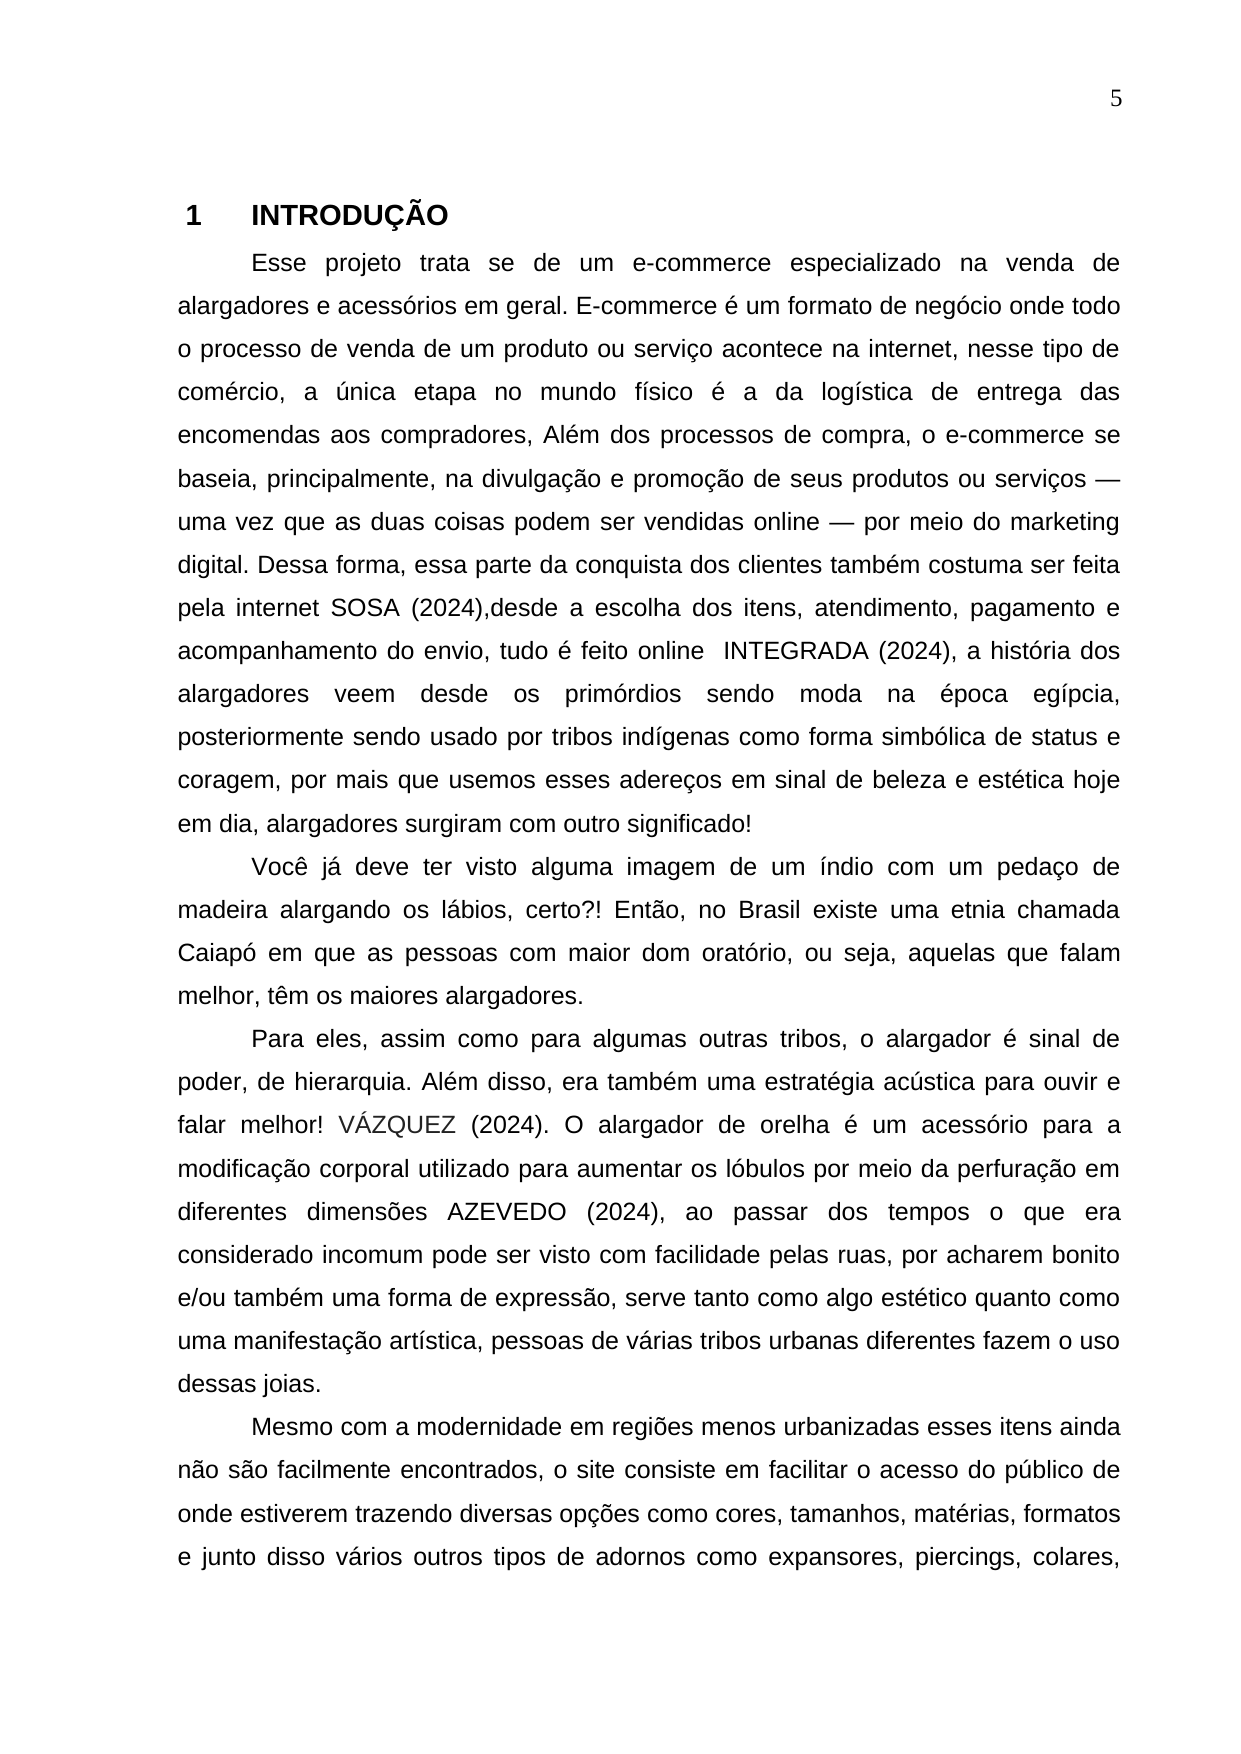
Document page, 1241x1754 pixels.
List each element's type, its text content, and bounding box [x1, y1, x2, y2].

text Para eles, assim como para algumas outras tribos, o alargador é sinal de poder, de hierarquia. Além disso, era também uma estratégia acústica para ouvir e falar melhor! VÁZQUEZ (2024). O alargador de orelha é um acessório para a modificação corporal utilizado para aumentar os lóbulos por meio da perfuração em diferentes dimensões AZEVEDO (2024), ao passar dos tempos o que era considerado incomum pode ser visto com facilidade pelas ruas, por acharem bonito e/ou também uma forma de expressão, serve tanto como algo estético quanto como uma manifestação artística, pessoas de várias tribos urbanas diferentes fazem o uso dessas joias. [177, 1024, 1122, 1398]
text Esse projeto trata se de um e-commerce especializado na venda de alargadores e acessórios em geral. E-commerce é um formato de negócio onde todo o processo de venda de um produto ou serviço acontece na internet, nesse tipo de comércio, a única etapa no mundo físico é a da logística de entrega das encomendas aos compradores, Além dos processos de compra, o e-commerce se baseia, principalmente, na divulgação e promoção de seus produtos ou serviços — uma vez que as duas coisas podem ser vendidas online — por meio do marketing digital. Dessa forma, essa parte da conquista dos clientes também costuma ser feita pela internet SOSA (2024),desde a escolha dos itens, atendimento, pagamento e acompanhamento do envio, tudo é feito online INTEGRADA (2024), a história dos alargadores veem desde os primórdios sendo moda na época egípcia, posteriormente sendo usado por tribos indígenas como forma simbólica de status e coragem, por mais que usemos esses adereços em sinal de beleza e estética hoje em dia, alargadores surgiram com outro significado! [177, 248, 1122, 837]
text Você já deve ter visto alguma imagem de um índio com um pedaço de madeira alargando os lábios, certo?! Então, no Brasil existe uma etnia chamada Caiapó em que as pessoas com maior dom oratório, ou seja, aquelas que falam melhor, têm os maiores alargadores. [177, 852, 1122, 1010]
subtitle INTRODUÇÃO [177, 198, 1122, 231]
